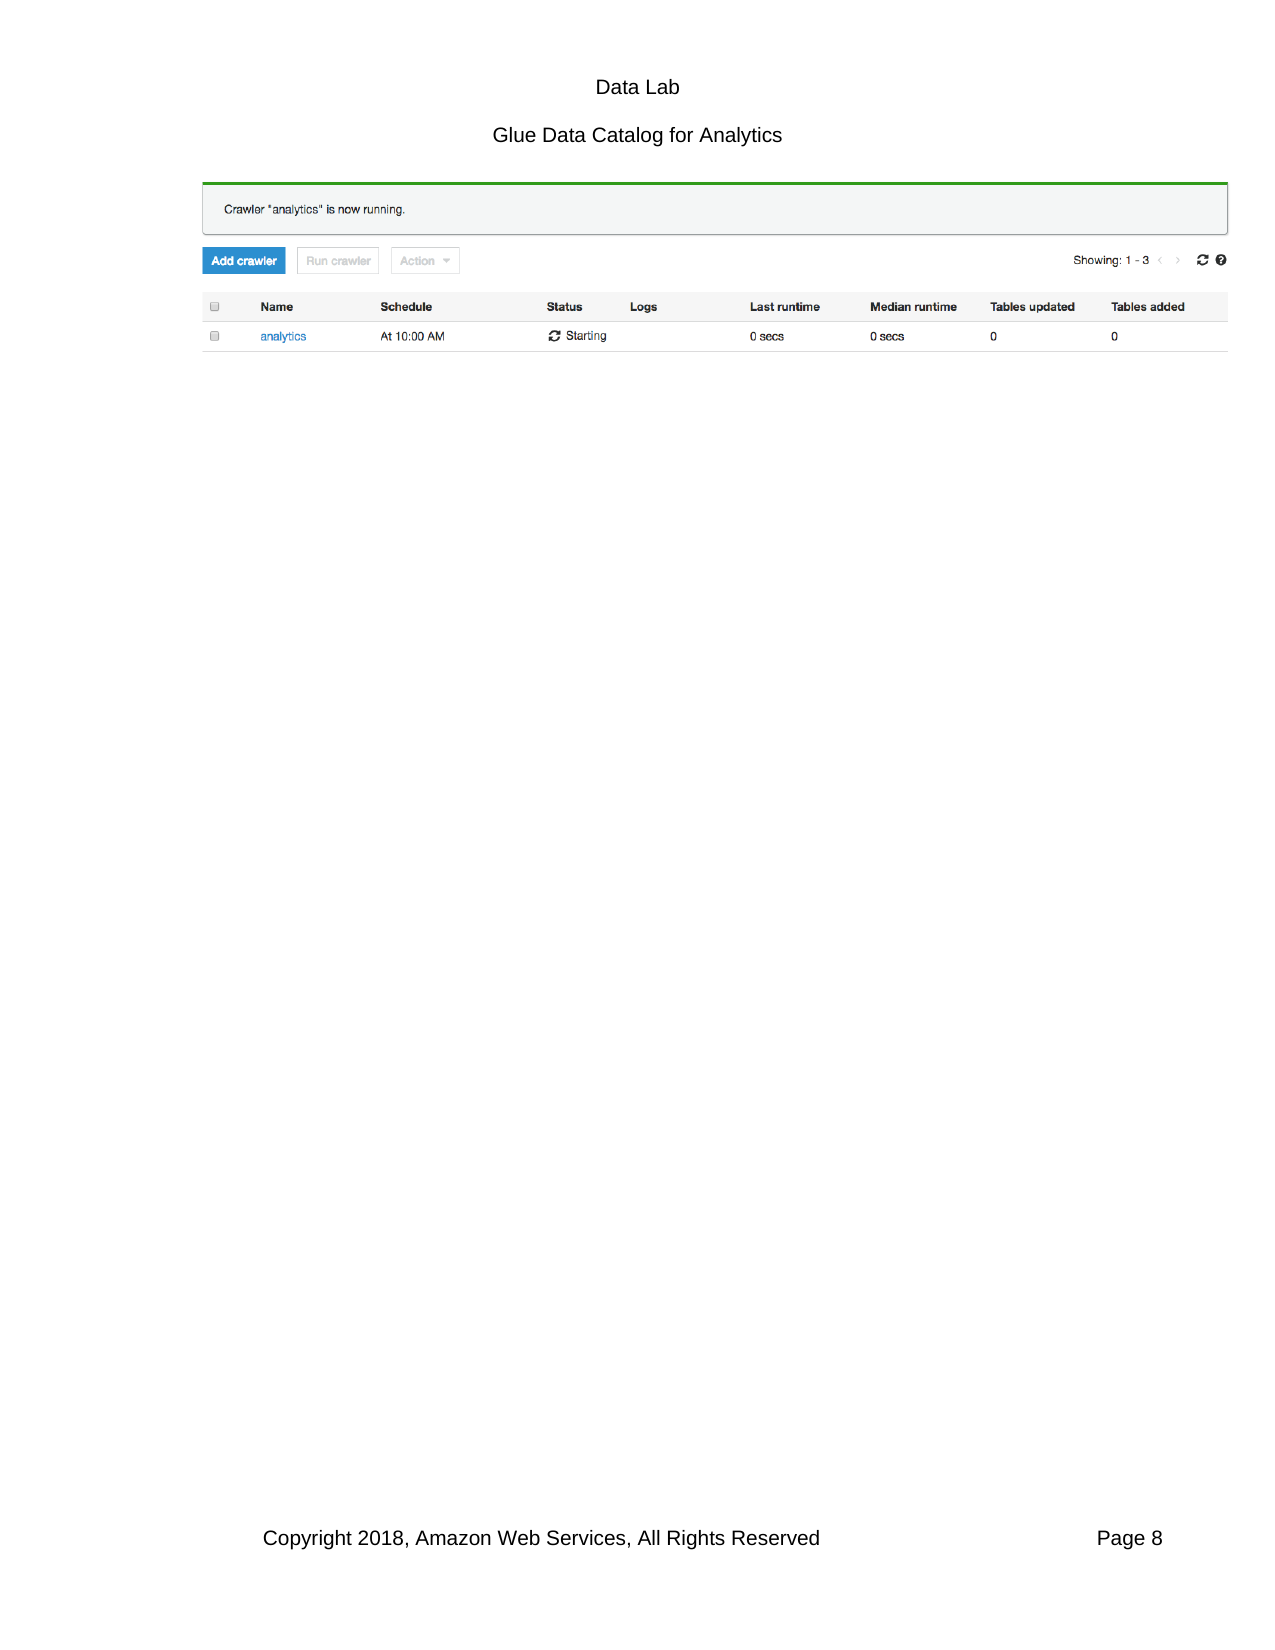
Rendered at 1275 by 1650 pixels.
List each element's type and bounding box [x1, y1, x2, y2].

picture [187, 172, 1238, 356]
